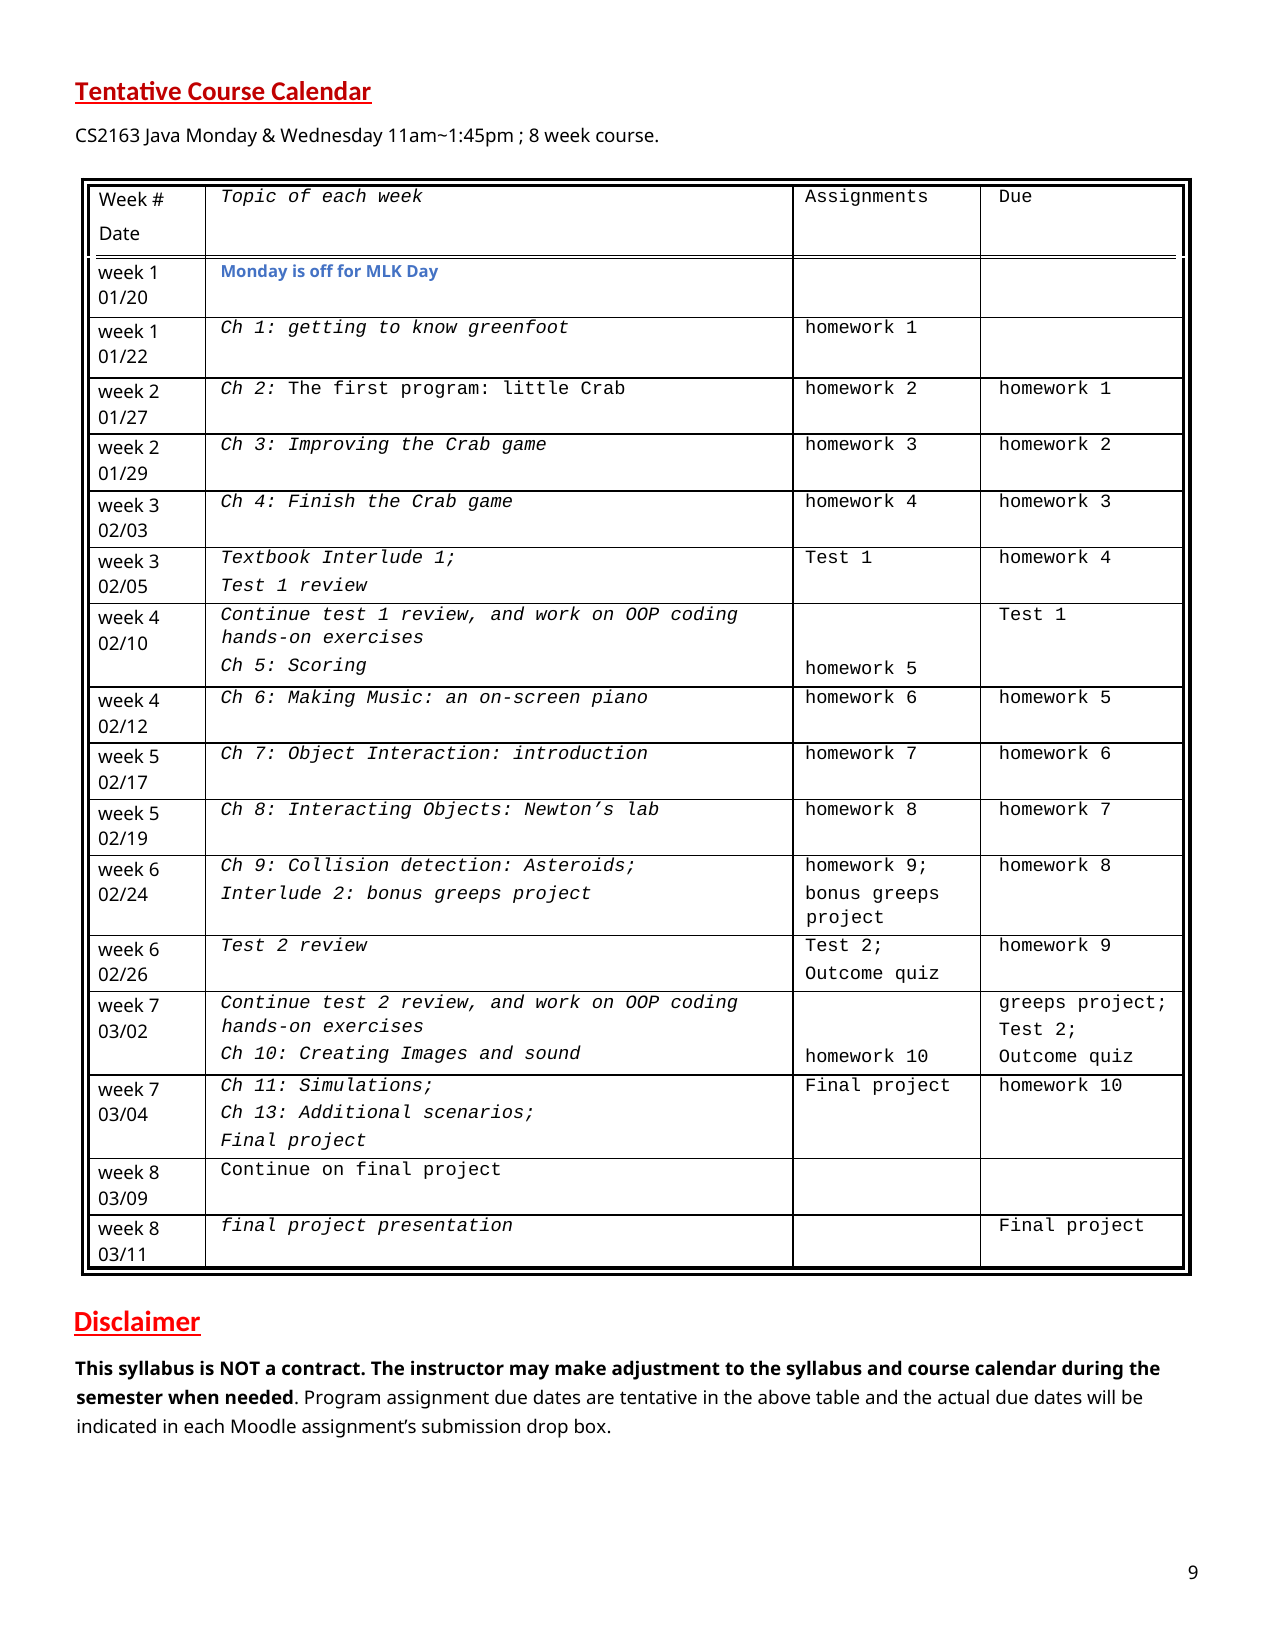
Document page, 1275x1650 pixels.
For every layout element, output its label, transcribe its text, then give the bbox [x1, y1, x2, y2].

table_cell homework 10 [981, 1076, 1182, 1158]
table_cell Final project [794, 1076, 980, 1158]
table_cell homework 3 [981, 492, 1182, 547]
table_cell week 8 03/11 [90, 1216, 205, 1266]
table_cell Ch 2: The first program: little Crab [206, 379, 792, 433]
table_cell homework 8 [981, 856, 1182, 935]
table_cell Ch 1: getting to know greenfoot [206, 318, 792, 377]
table_cell homework 1 [794, 318, 980, 377]
table_cell Monday is off for MLK Day [206, 259, 792, 317]
table_cell homework 7 [981, 800, 1182, 854]
table_cell Ch 3: Improving the Crab game [206, 435, 792, 490]
table_cell week 7 03/02 [90, 992, 205, 1074]
table_cell Test 2 review [206, 936, 792, 991]
table_cell Ch 6: Making Music: an on-screen piano [206, 688, 792, 742]
table_cell week 6 02/26 [90, 936, 205, 991]
table_cell final project presentation [206, 1216, 792, 1266]
table_cell week 1 01/20 [85, 255, 205, 317]
table_cell Ch 4: Finish the Crab game [206, 492, 792, 547]
table_header Assignments [794, 187, 980, 254]
table_cell week 3 02/05 [90, 548, 205, 603]
table_cell homework 2 [794, 379, 980, 433]
text This syllabus is NOT a contract. The instructor may make adjustment to the syllabus and course calendar during the semester when needed. Program assignment due dates are tentative in the above table and the actual due dates will be indicated in each Moodle assignment’s submission drop box. [75, 1356, 1198, 1439]
table_cell week 2 01/27 [90, 379, 205, 433]
table_cell homework 6 [794, 688, 980, 742]
table_cell Continue test 2 review, and work on OOP coding hands-on exercises Ch 10: Creating Images and sound [206, 992, 792, 1074]
table_cell Ch 11: Simulations; Ch 13: Additional scenarios; Final project [206, 1076, 792, 1158]
table_cell [794, 259, 980, 317]
subtitle Disclaimer [73, 1303, 1198, 1339]
table_cell [794, 1159, 980, 1214]
table_cell week 6 02/24 [90, 856, 205, 935]
table_header Topic of each week [206, 187, 792, 254]
text Tentative Course Calendar [75, 74, 1198, 107]
table_cell week 5 02/17 [90, 744, 205, 798]
table_cell [981, 318, 1182, 377]
table_cell Test 1 [794, 548, 980, 603]
table_cell homework 4 [981, 548, 1182, 603]
table_header Due [980, 181, 1187, 254]
table_cell homework 5 [794, 604, 980, 686]
table_cell Ch 8: Interacting Objects: Newton’s lab [206, 800, 792, 854]
table_cell week 5 02/19 [90, 800, 205, 854]
table_cell greeps project; Test 2; Outcome quiz [981, 992, 1182, 1074]
table_cell [981, 1159, 1182, 1214]
table_cell Ch 9: Collision detection: Asteroids; Interlude 2: bonus greeps project [206, 856, 792, 935]
table_cell Continue on final project [206, 1159, 792, 1214]
table_cell homework 4 [794, 492, 980, 547]
table_cell homework 1 [981, 379, 1182, 433]
table_cell Test 1 [981, 604, 1182, 686]
table_cell Continue test 1 review, and work on OOP coding hands-on exercises Ch 5: Scoring [206, 604, 792, 686]
table_cell Final project [981, 1216, 1182, 1266]
text CS2163 Java Monday & Wednesday 11am~1:45pm ; 8 week course. [75, 122, 1198, 148]
table_cell Ch 7: Object Interaction: introduction [206, 744, 792, 798]
table_cell week 4 02/10 [90, 604, 205, 686]
table_cell homework 10 [794, 992, 980, 1074]
table_cell homework 8 [794, 800, 980, 854]
table_cell week 7 03/04 [90, 1076, 205, 1158]
table_cell homework 9 [981, 936, 1182, 991]
table_cell homework 5 [981, 688, 1182, 742]
table_cell week 3 02/03 [90, 492, 205, 547]
table_cell Test 2; Outcome quiz [794, 936, 980, 991]
table_cell week 4 02/12 [90, 688, 205, 742]
table_cell homework 6 [981, 744, 1182, 798]
table_cell [981, 255, 1187, 317]
table_cell homework 2 [981, 435, 1182, 490]
table_cell Textbook Interlude 1; Test 1 review [206, 548, 792, 603]
table_header Week # Date [85, 181, 206, 254]
table_cell week 1 01/22 [90, 318, 205, 377]
table_cell week 8 03/09 [90, 1159, 205, 1214]
table_cell week 2 01/29 [90, 435, 205, 490]
table_cell homework 9; bonus greeps project [794, 856, 980, 935]
table_cell homework 7 [794, 744, 980, 798]
table_cell [794, 1216, 980, 1266]
table_cell homework 3 [794, 435, 980, 490]
